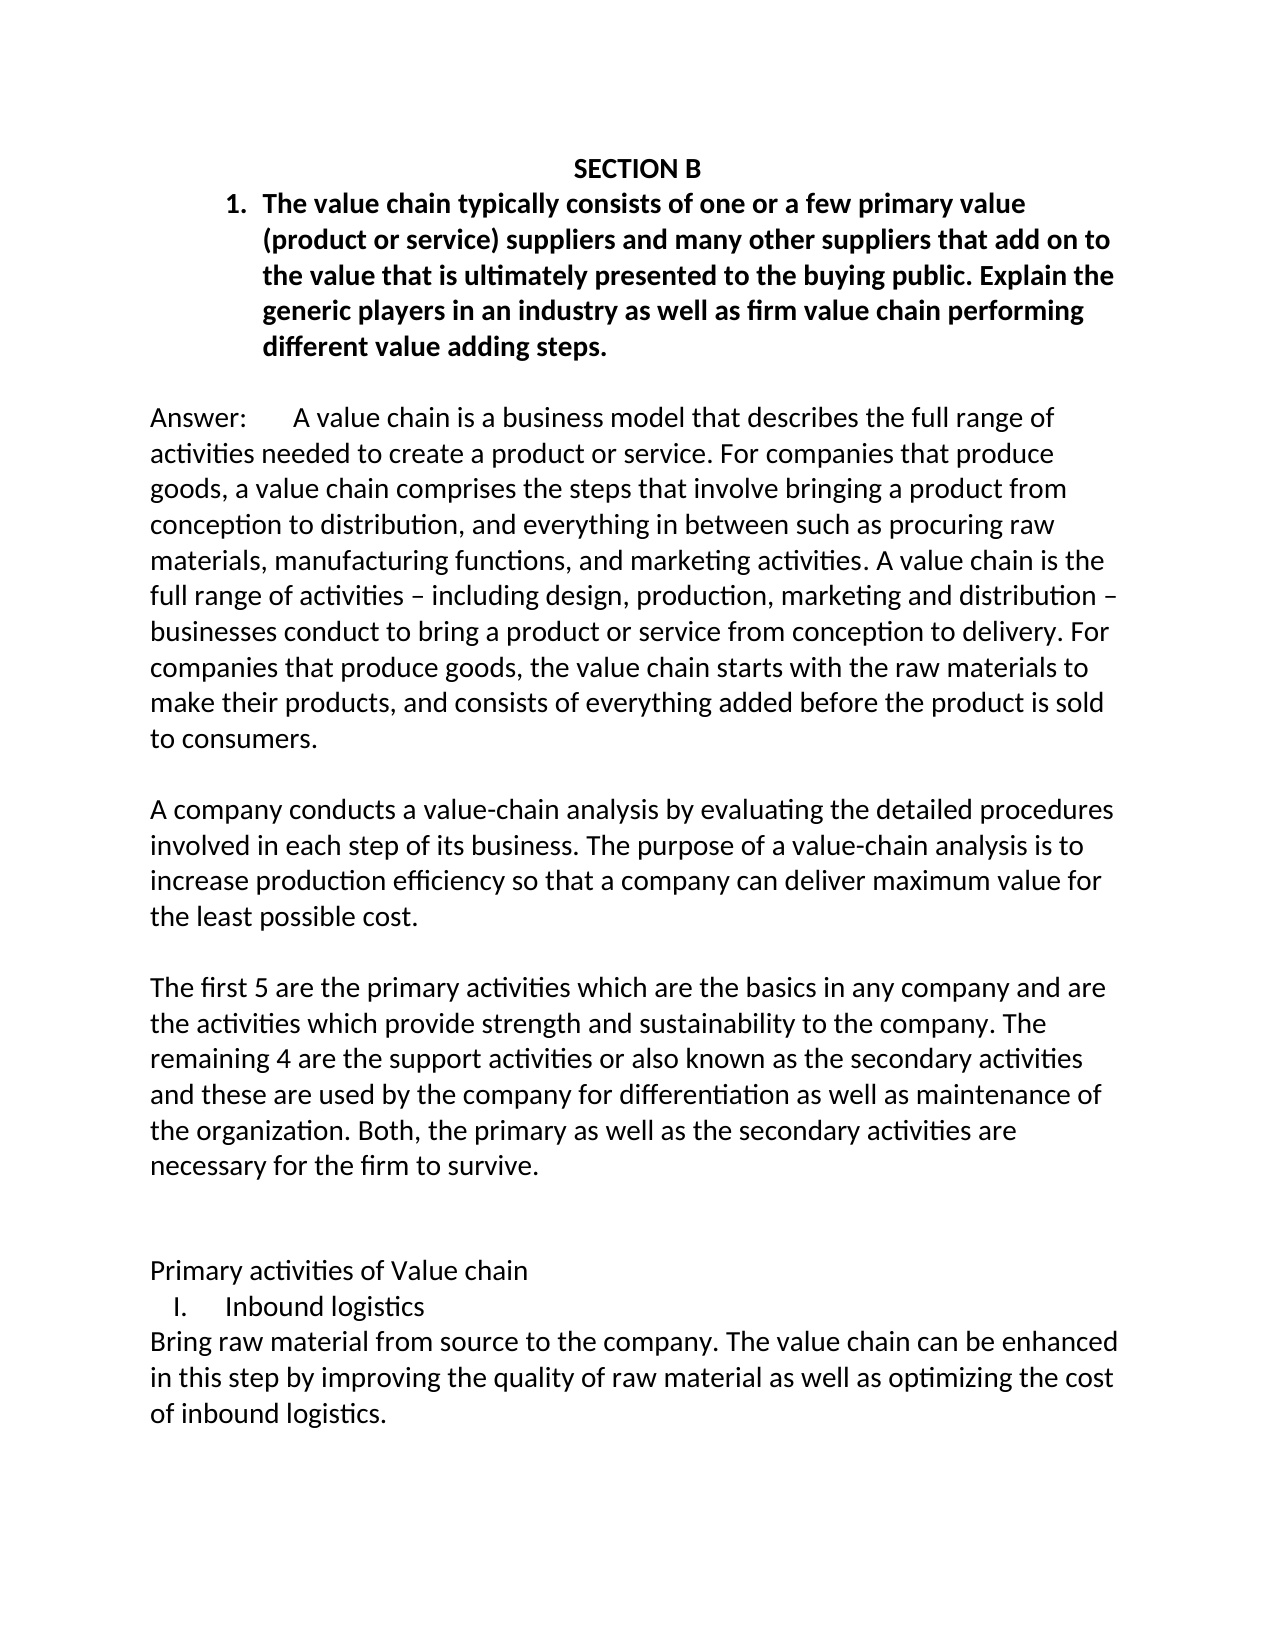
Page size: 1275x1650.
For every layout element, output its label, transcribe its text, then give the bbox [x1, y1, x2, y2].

text Bring raw material from source to the company. The value chain can be enhanced in this step by improving the quality of raw material as well as optimizing the cost of inbound logistics. [150, 1323, 1125, 1430]
list The value chain typically consists of one or a few primary value (product or service) suppliers and many other suppliers that add on to the value that is ultimately presented to the buying public. Explain the generic players in an industry as well as firm value chain performing different value adding steps. [225, 186, 1125, 364]
text Answer: A value chain is a business model that describes the full range of activities needed to create a product or service. For companies that produce goods, a value chain comprises the steps that involve bringing a product from conception to distribution, and everything in between such as procuring raw materials, manufacturing functions, and marketing activities. A value chain is the full range of activities – including design, production, marketing and distribution – businesses conduct to bring a product or service from conception to delivery. For companies that produce goods, the value chain starts with the raw materials to make their products, and consists of everything added before the product is sold to consumers. [150, 399, 1125, 756]
text SECTION B [150, 150, 1125, 186]
text Primary activities of Value chain [150, 1252, 1125, 1288]
list Inbound logistics [187, 1288, 1125, 1323]
text The first 5 are the primary activities which are the basics in any company and are the activities which provide strength and sustainability to the company. The remaining 4 are the support activities or also known as the secondary activities and these are used by the company for differentiation as well as maintenance of the organization. Both, the primary as well as the secondary activities are necessary for the firm to survive. [150, 969, 1125, 1183]
text A company conducts a value-chain analysis by evaluating the detailed procedures involved in each step of its business. The purpose of a value-chain analysis is to increase production efficiency so that a company can deliver maximum value for the least possible cost. [150, 791, 1125, 934]
